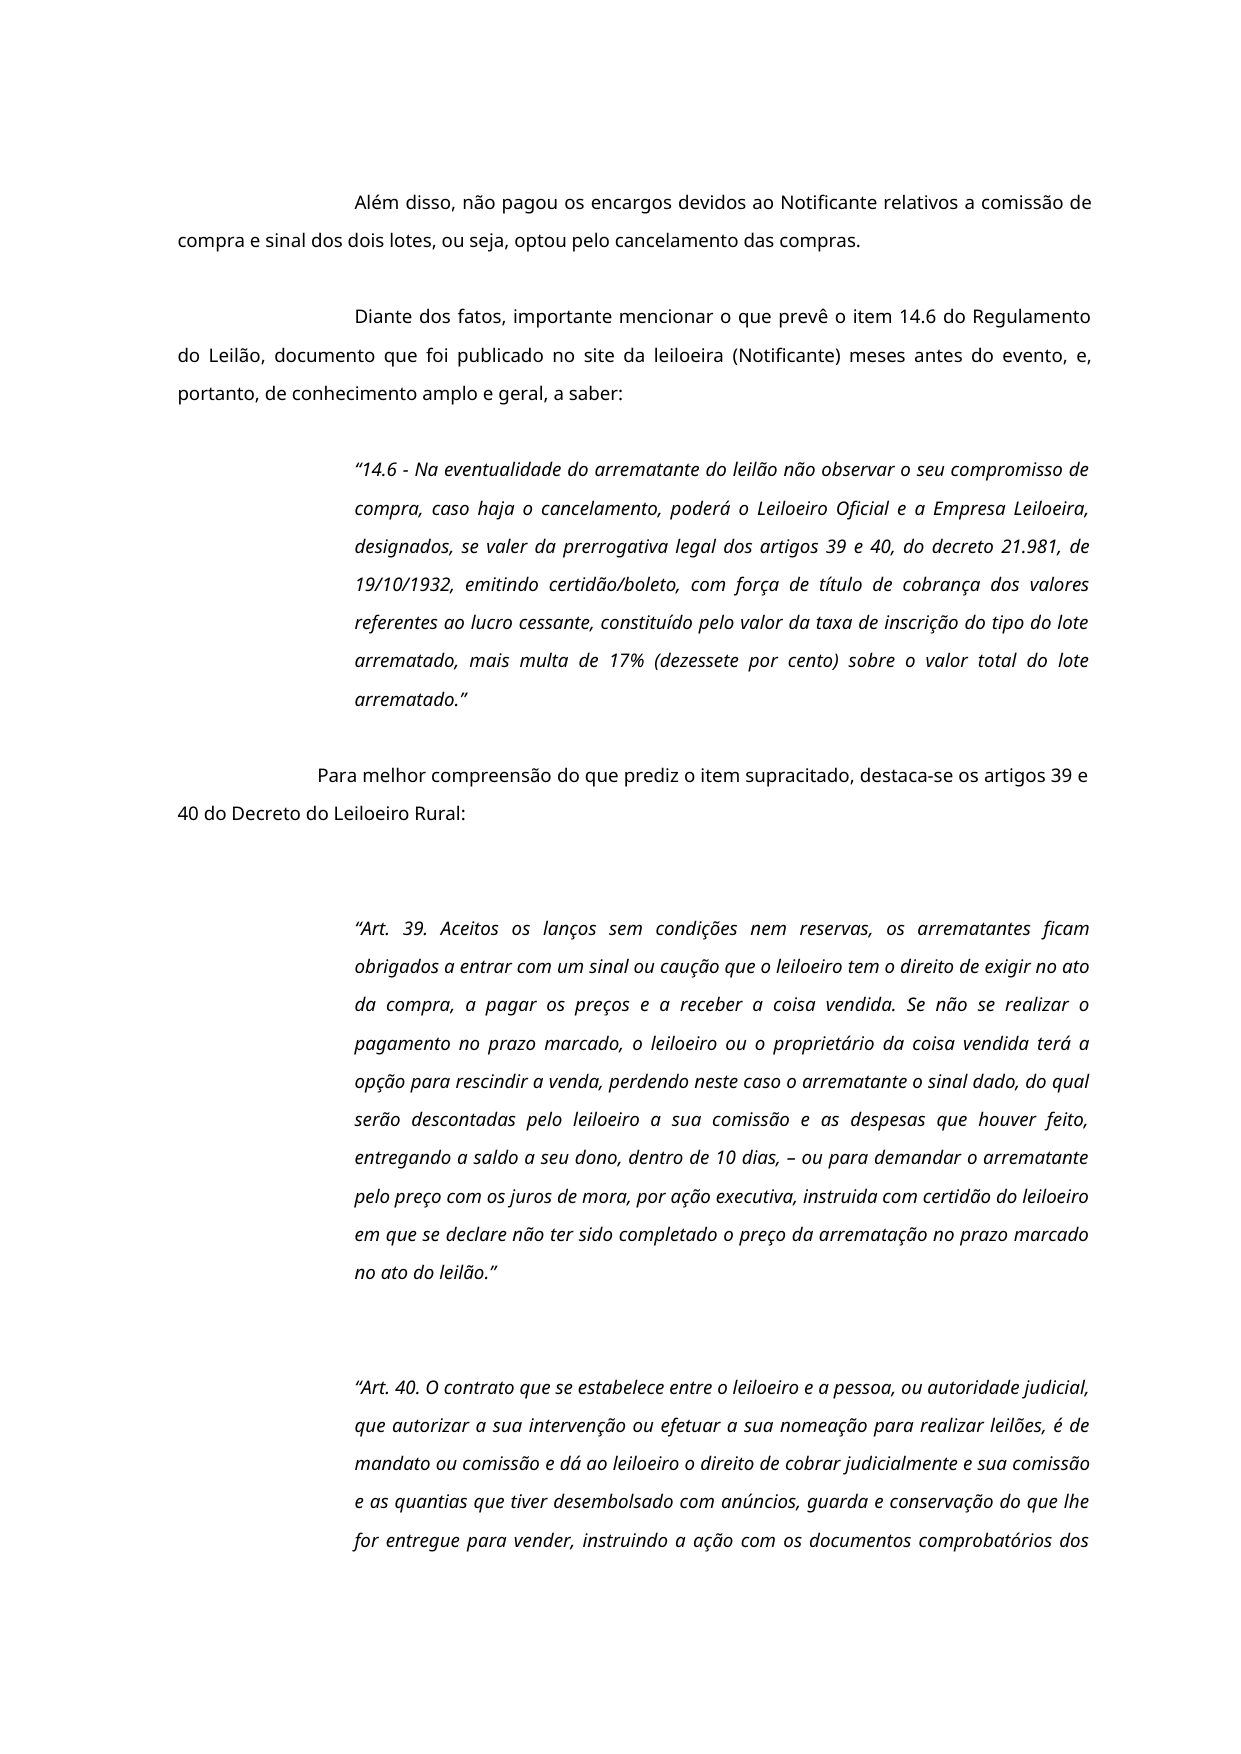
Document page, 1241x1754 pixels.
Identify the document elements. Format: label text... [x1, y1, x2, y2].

text “14.6 - Na eventualidade do arrematante do leilão não observar o seu compromisso de compra, caso haja o cancelamento, poderá o Leiloeiro Oficial e a Empresa Leiloeira, designados, se valer da prerrogativa legal dos artigos 39 e 40, do decreto 21.981, de 19/10/1932, emitindo certidão/boleto, com força de título de cobrança dos valores referentes ao lucro cessante, constituído pelo valor da taxa de inscrição do tipo do lote arrematado, mais multa de 17% (dezessete por cento) sobre o valor total do lote arrematado.” [354, 457, 1092, 711]
text Diante dos fatos, importante mencionar o que prevê o item 14.6 do Regulamento do Leilão, documento que foi publicado no site da leiloeira (Notificante) meses antes do evento, e, portanto, de conhecimento amplo e geral, a saber: [177, 304, 1092, 406]
text Além disso, não pagou os encargos devidos ao Notificante relativos a comissão de compra e sinal dos dois lotes, ou seja, optou pelo cancelamento das compras. [177, 189, 1092, 253]
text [354, 1374, 1092, 1552]
text “Art. 39. Aceitos os lanços sem condições nem reservas, os arrematantes ficam obrigados a entrar com um sinal ou caução que o leiloeiro tem o direito de exigir no ato da compra, a pagar os preços e a receber a coisa vendida. Se não se realizar o pagamento no prazo marcado, o leiloeiro ou o proprietário da coisa vendida terá a opção para rescindir a venda, perdendo neste caso o arrematante o sinal dado, do qual serão descontadas pelo leiloeiro a sua comissão e as despesas que houver feito, entregando a saldo a seu dono, dentro de 10 dias, – ou para demandar o arrematante pelo preço com os juros de mora, por ação executiva, instruida com certidão do leiloeiro em que se declare não ter sido completado o preço da arrematação no prazo marcado no ato do leilão.” [354, 915, 1092, 1285]
text Para melhor compreensão do que prediz o item supracitado, destaca-se os artigos 39 e 40 do Decreto do Leiloeiro Rural: [177, 762, 1092, 826]
